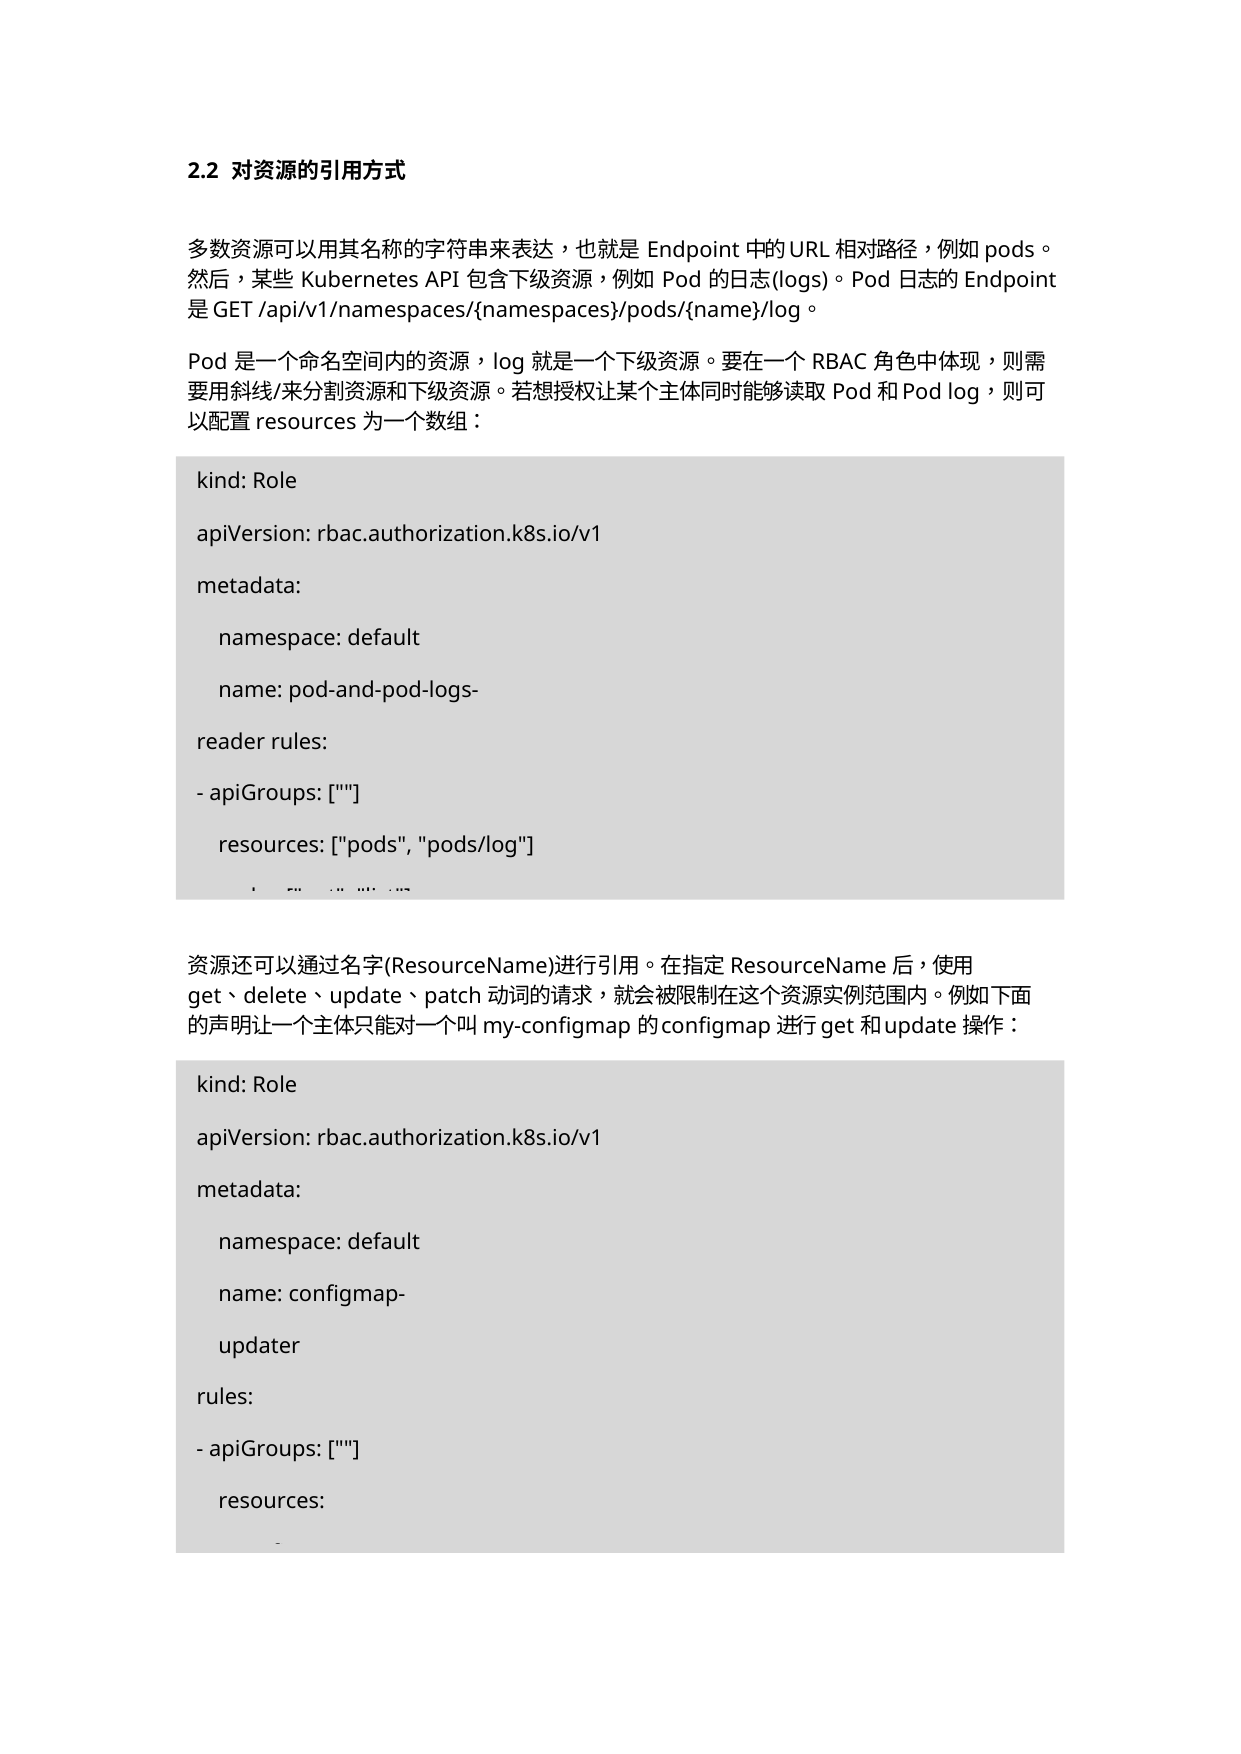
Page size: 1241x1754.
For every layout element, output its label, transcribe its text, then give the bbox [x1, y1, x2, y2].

text Pod 是一个命名空间内的资源，log 就是一个下级资源。要在一个 RBAC 角色中体现，则需要用斜线/来分割资源和下级资源。若想授权让某个主体同时能够读取 Pod 和 Pod log，则可以配置 resources 为一个数组： [187, 346, 1046, 436]
subtitle 对资源的引用方式 [187, 155, 1194, 185]
text 多数资源可以用其名称的字符串来表达，也就是 Endpoint 中的 URL 相对路径，例如 pods。然后，某些 Kubernetes API 包含下级资源，例如 Pod 的日志(logs)。Pod 日志的 Endpoint 是 GET /api/v1/namespaces/{namespaces}/pods/{name}/log。 [187, 234, 1057, 324]
text 资源还可以通过名字(ResourceName)进行引用。在指定 ResourceName 后，使用 get、delete、update、patch 动词的请求，就会被限制在这个资源实例范围内。例如下面的声明让一个主体只能对一个叫 my-configmap 的 configmap 进行 get 和 update 操作： [187, 950, 1035, 1039]
